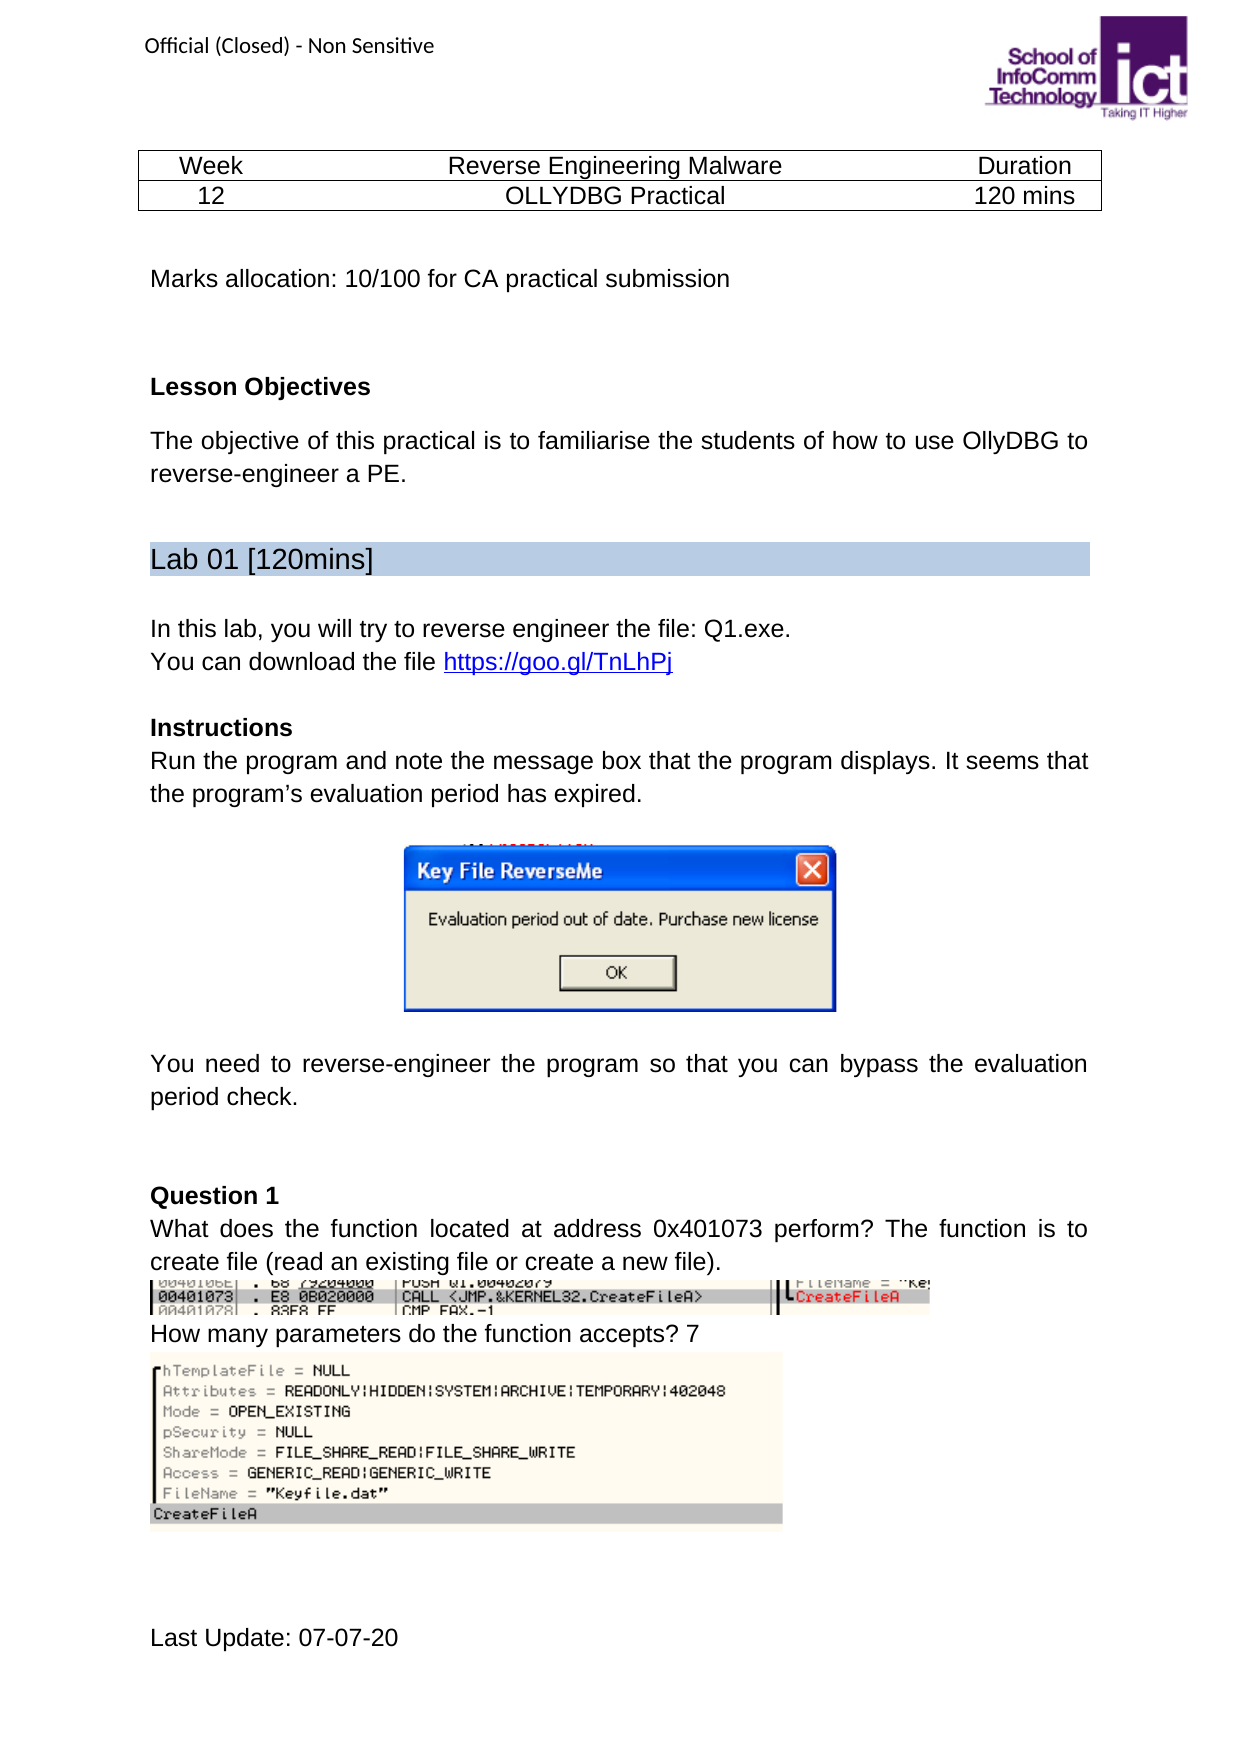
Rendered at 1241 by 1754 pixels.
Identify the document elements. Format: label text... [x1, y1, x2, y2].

text In this lab, you will try to reverse engineer the file: Q1.exe. [150, 614, 1090, 642]
text Lesson Objectives [150, 372, 1090, 401]
table_cell 12 [139, 181, 283, 209]
table_header Duration [948, 151, 1101, 180]
text What does the function located at address 0x401073 perform? The function is to create file (read an existing file or create a new file). [150, 1214, 1090, 1276]
picture [150, 1280, 930, 1315]
text You can download the file https://goo.gl/TnLhPj [150, 647, 1090, 675]
picture [403, 844, 837, 1012]
text The objective of this practical is to familiarise the students of how to use OllyDBG to reverse-engineer a PE. [150, 426, 1090, 488]
text Run the program and note the message box that the program displays. It seems that the program’s evaluation period has expired. [150, 746, 1090, 807]
text Question 1 [150, 1181, 1090, 1210]
text Instructions [150, 713, 1090, 741]
picture [150, 1352, 783, 1532]
text Marks allocation: 10/100 for CA practical submission [150, 264, 1090, 293]
text You need to reverse-engineer the program so that you can bypass the evaluation period check. [150, 1049, 1090, 1111]
subtitle Lab 01 [120mins] [150, 542, 1090, 576]
table_header Week [139, 151, 283, 180]
picture [984, 16, 1188, 121]
table_cell 120 mins [948, 181, 1101, 209]
table_cell OLLYDBG Practical [283, 181, 947, 209]
text How many parameters do the function accepts? 7 [150, 1319, 1090, 1348]
table_header Reverse Engineering Malware [283, 151, 947, 180]
